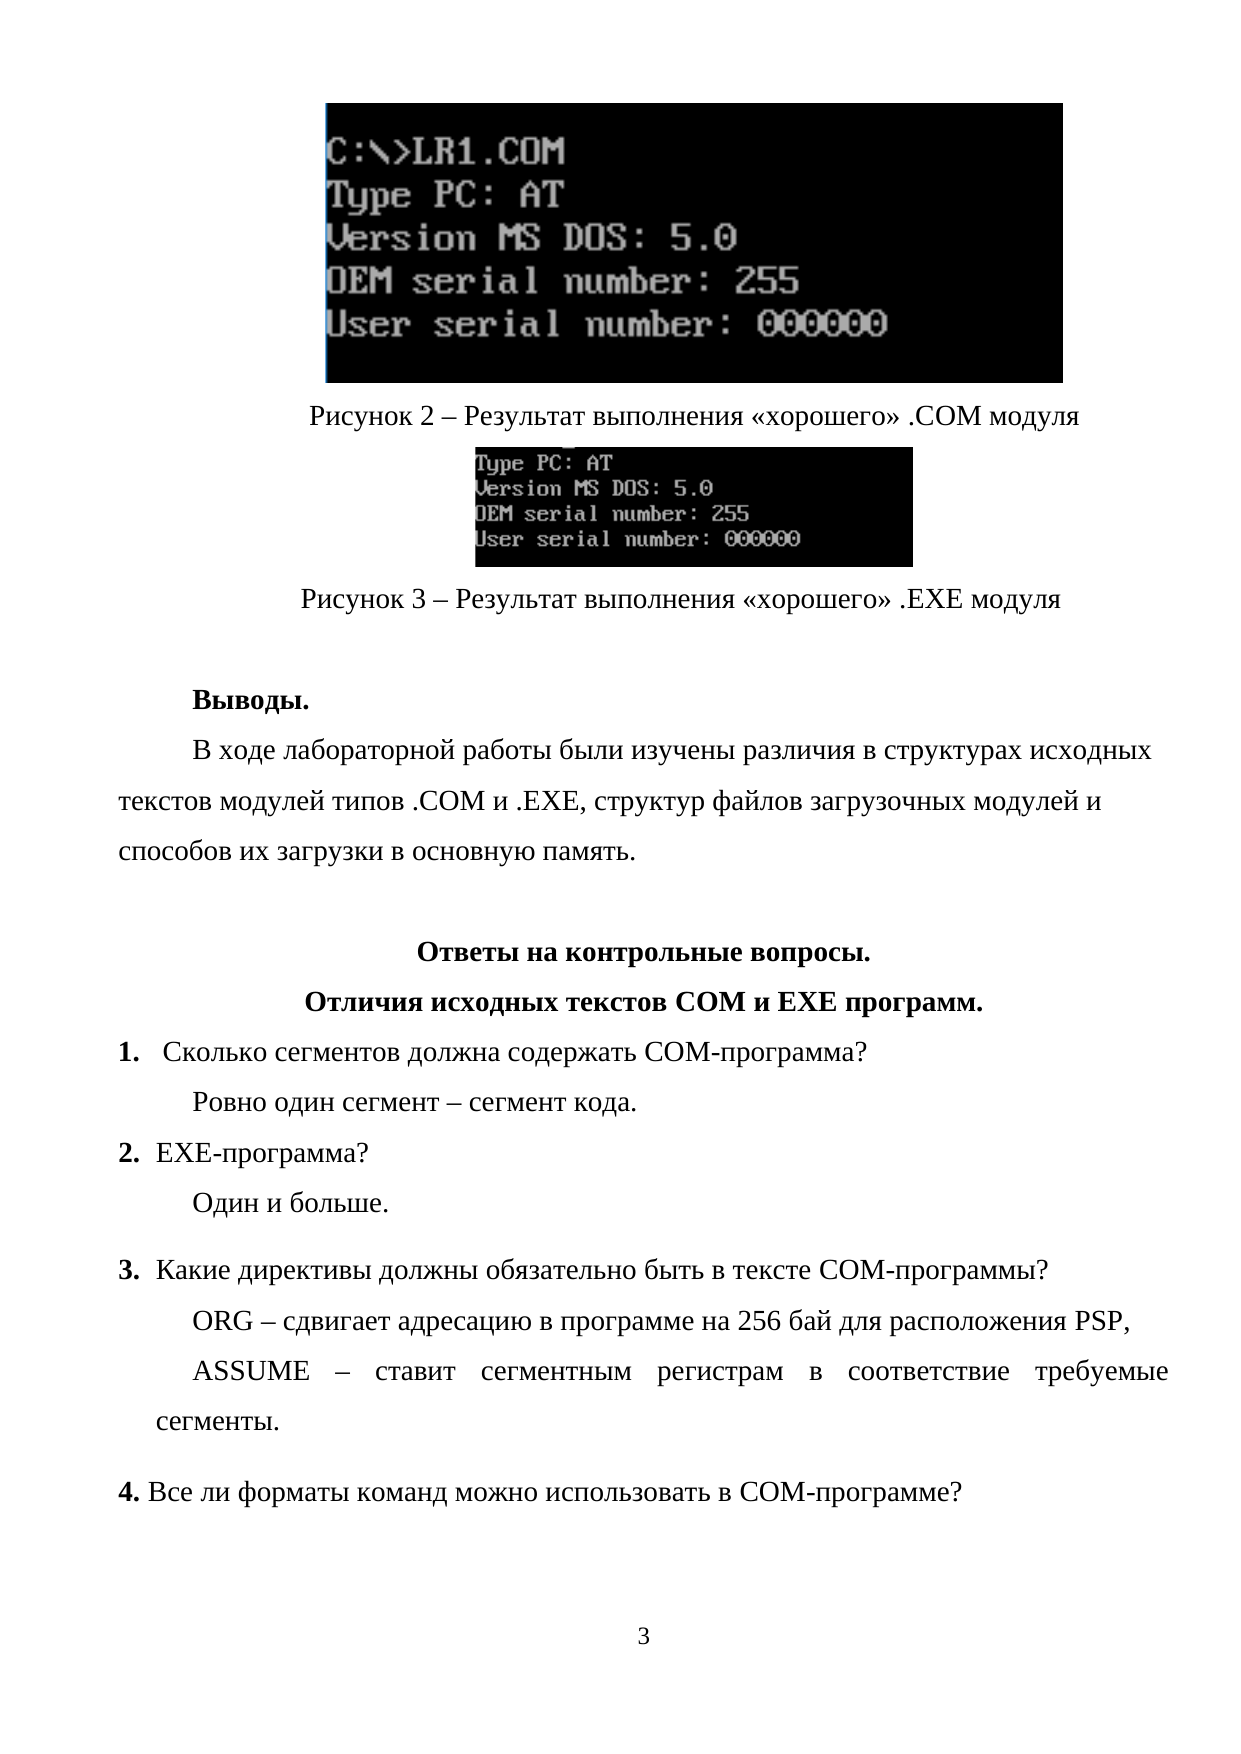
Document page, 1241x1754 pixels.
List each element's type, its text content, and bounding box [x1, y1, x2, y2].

list Сколько сегментов должна содержать COM-программа? [118, 1034, 1169, 1068]
text Рисунок 2 – Результат выполнения «хорошего» .СOM модуля [145, 398, 1169, 431]
list Один и больше. [103, 1185, 1169, 1219]
text Ответы на контрольные вопросы. [118, 934, 1169, 967]
text Рисунок 3 – Результат выполнения «хорошего» .EXE модуля [118, 581, 1169, 615]
list Все ли форматы команд можно использовать в COM-программе? [118, 1474, 1169, 1508]
list Какие директивы должны обязательно быть в тексте COM-программы? [118, 1252, 1169, 1286]
list ORG – сдвигает адресацию в программе на 256 бай для расположения PSP, [156, 1303, 1169, 1336]
text В ходе лабораторной работы были изучены различия в структурах исходных текстов модулей типов .COM и .EXE, структур файлов загрузочных модулей и способов их загрузки в основную память. [118, 732, 1169, 867]
list ASSUME – ставит сегментным регистрам в соответствие требуемые сегменты. [156, 1353, 1169, 1437]
list Ровно один сегмент – сегмент кода. [118, 1084, 1169, 1118]
picture [475, 447, 913, 567]
list EXE-программа? [118, 1135, 1169, 1168]
text Отличия исходных текстов COM и EXE программ. [118, 984, 1169, 1017]
text Выводы. [118, 682, 1169, 716]
picture [325, 103, 1063, 383]
